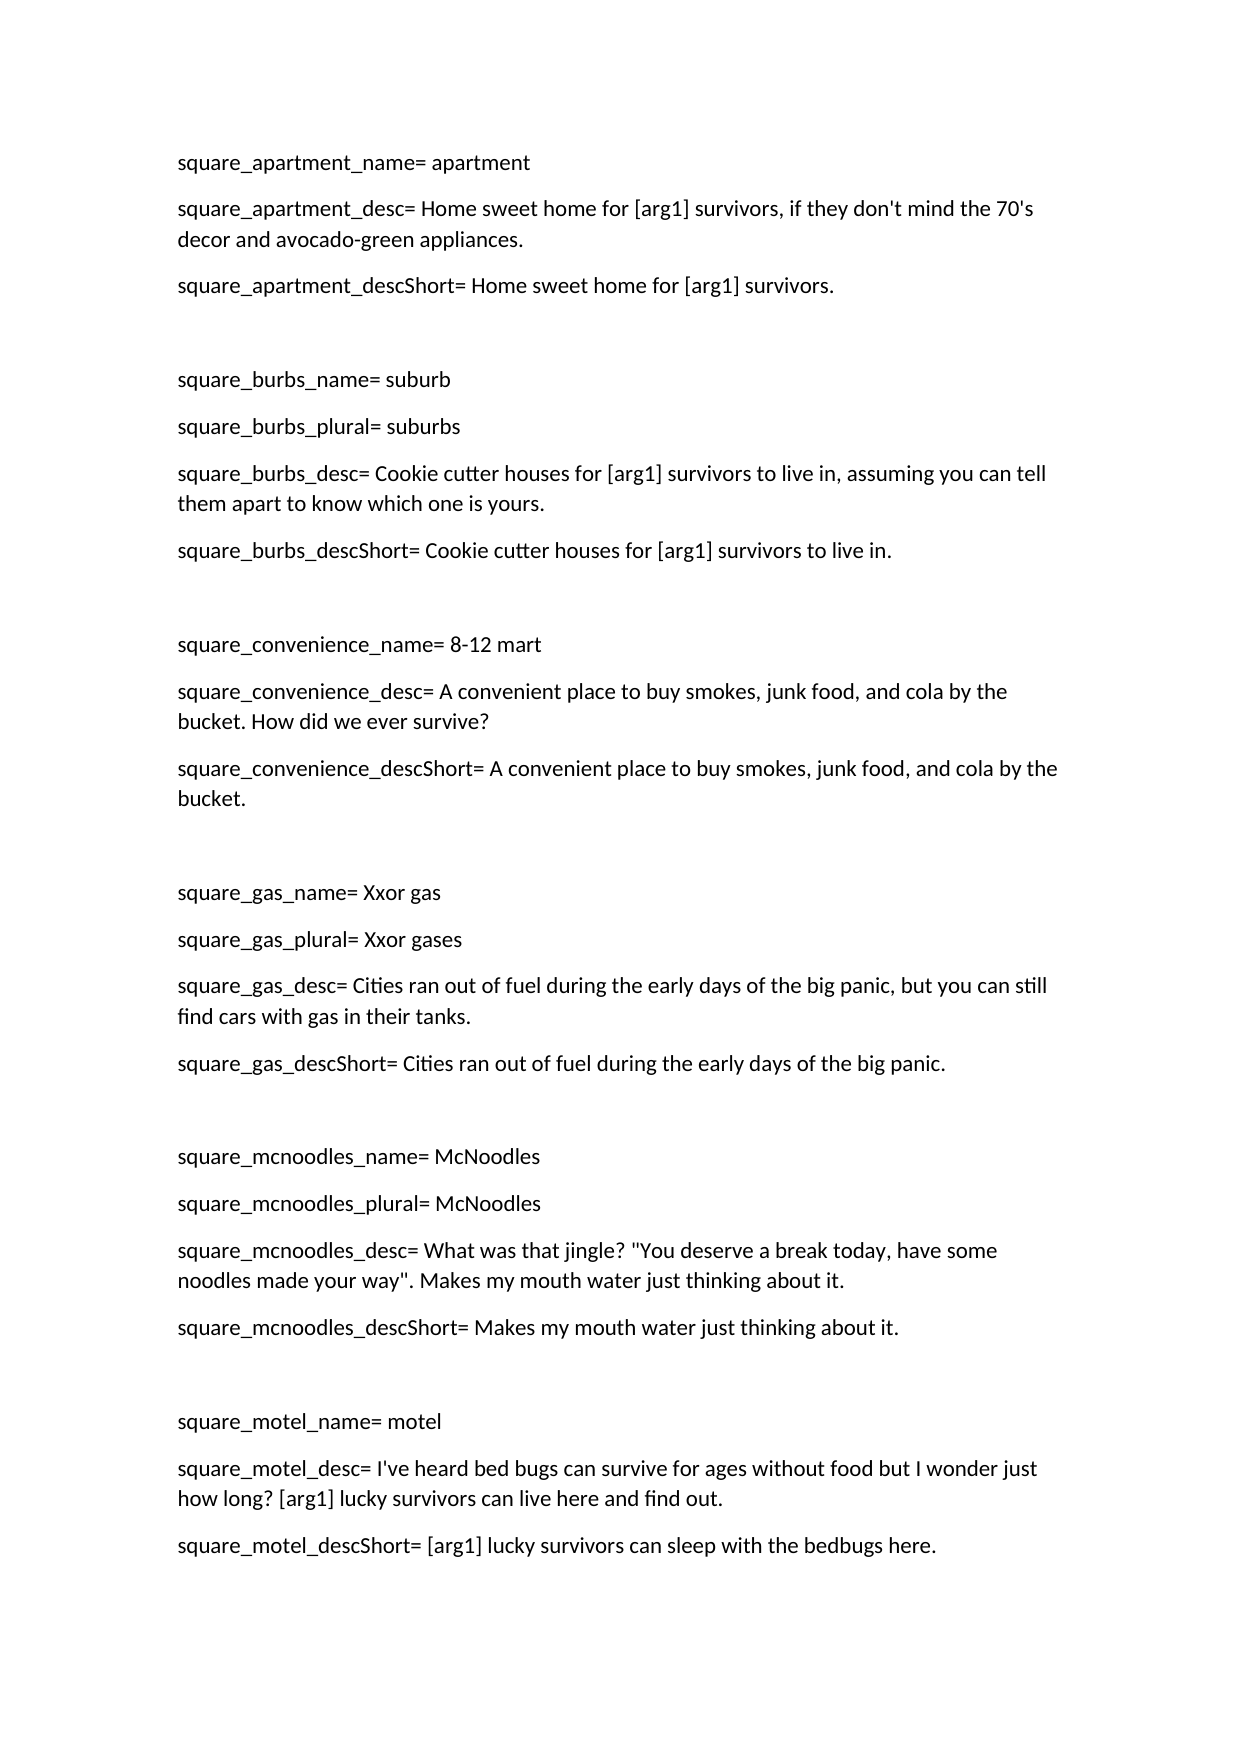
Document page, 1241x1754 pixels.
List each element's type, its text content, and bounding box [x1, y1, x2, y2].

text square_convenience_name= 8-12 mart [177, 630, 1063, 658]
text square_apartment_desc= Home sweet home for [arg1] survivors, if they don't mind the 70's decor and avocado-green appliances. [177, 194, 1063, 253]
text square_mcnoodles_desc= What was that jingle? "You deserve a break today, have some noodles made your way". Makes my mouth water just thinking about it. [177, 1236, 1063, 1294]
text square_apartment_name= apartment [177, 148, 1063, 176]
text square_motel_descShort= [arg1] lucky survivors can sleep with the bedbugs here. [177, 1531, 1063, 1559]
text square_burbs_plural= suburbs [177, 412, 1063, 440]
text square_mcnoodles_name= McNoodles [177, 1142, 1063, 1170]
text square_burbs_desc= Cookie cutter houses for [arg1] survivors to live in, assuming you can tell them apart to know which one is yours. [177, 459, 1063, 517]
text square_convenience_descShort= A convenient place to buy smokes, junk food, and cola by the bucket. [177, 754, 1063, 812]
text square_mcnoodles_plural= McNoodles [177, 1189, 1063, 1217]
text square_motel_name= motel [177, 1407, 1063, 1435]
text square_gas_desc= Cities ran out of fuel during the early days of the big panic, but you can still find cars with gas in their tanks. [177, 972, 1063, 1030]
text square_mcnoodles_descShort= Makes my mouth water just thinking about it. [177, 1313, 1063, 1341]
text square_gas_name= Xxor gas [177, 878, 1063, 906]
text square_motel_desc= I've heard bed bugs can survive for ages without food but I wonder just how long? [arg1] lucky survivors can live here and find out. [177, 1454, 1063, 1512]
text square_burbs_name= suburb [177, 365, 1063, 393]
text square_gas_plural= Xxor gases [177, 925, 1063, 953]
text square_apartment_descShort= Home sweet home for [arg1] survivors. [177, 272, 1063, 299]
text square_burbs_descShort= Cookie cutter houses for [arg1] survivors to live in. [177, 536, 1063, 564]
text square_convenience_desc= A convenient place to buy smokes, junk food, and cola by the bucket. How did we ever survive? [177, 677, 1063, 735]
text square_gas_descShort= Cities ran out of fuel during the early days of the big panic. [177, 1049, 1063, 1077]
